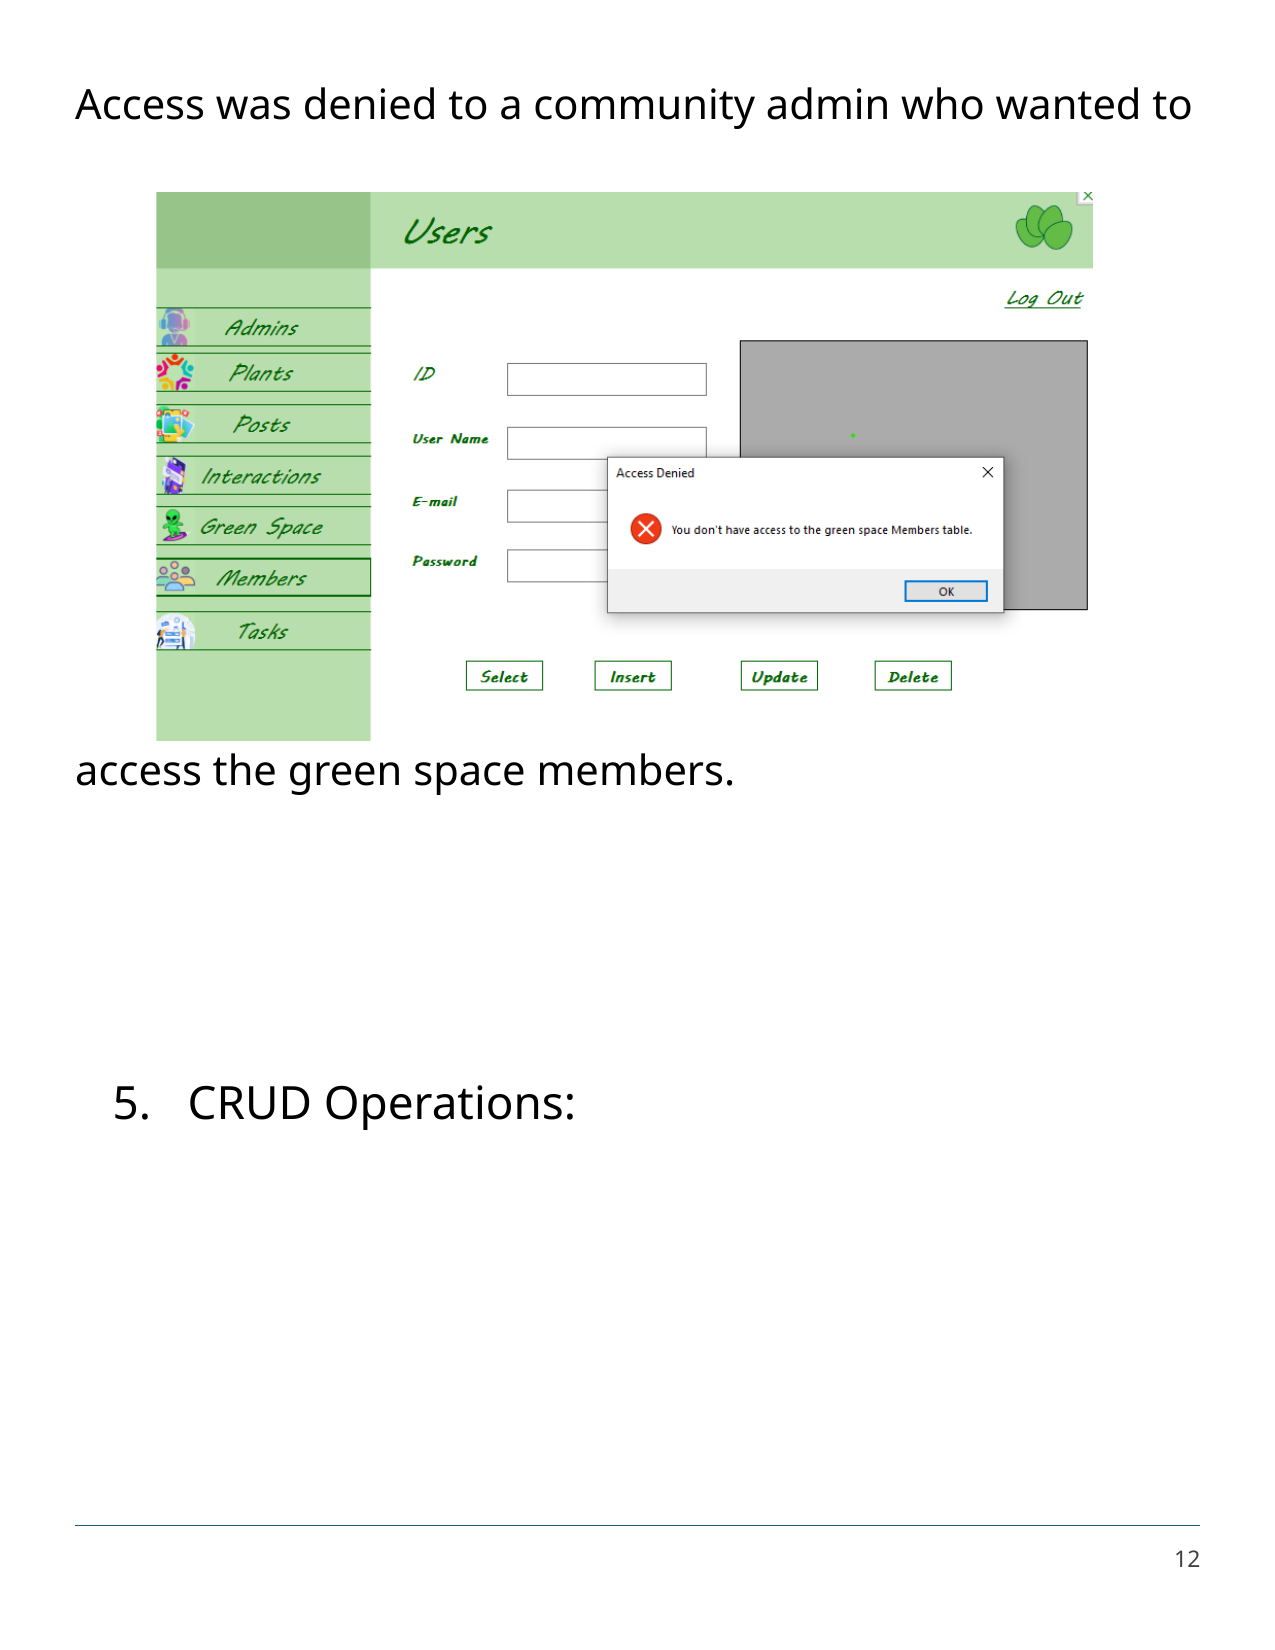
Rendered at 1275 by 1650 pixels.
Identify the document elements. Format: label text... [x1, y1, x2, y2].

list CRUD Operations: [112, 1070, 1200, 1132]
picture [156, 192, 1093, 741]
